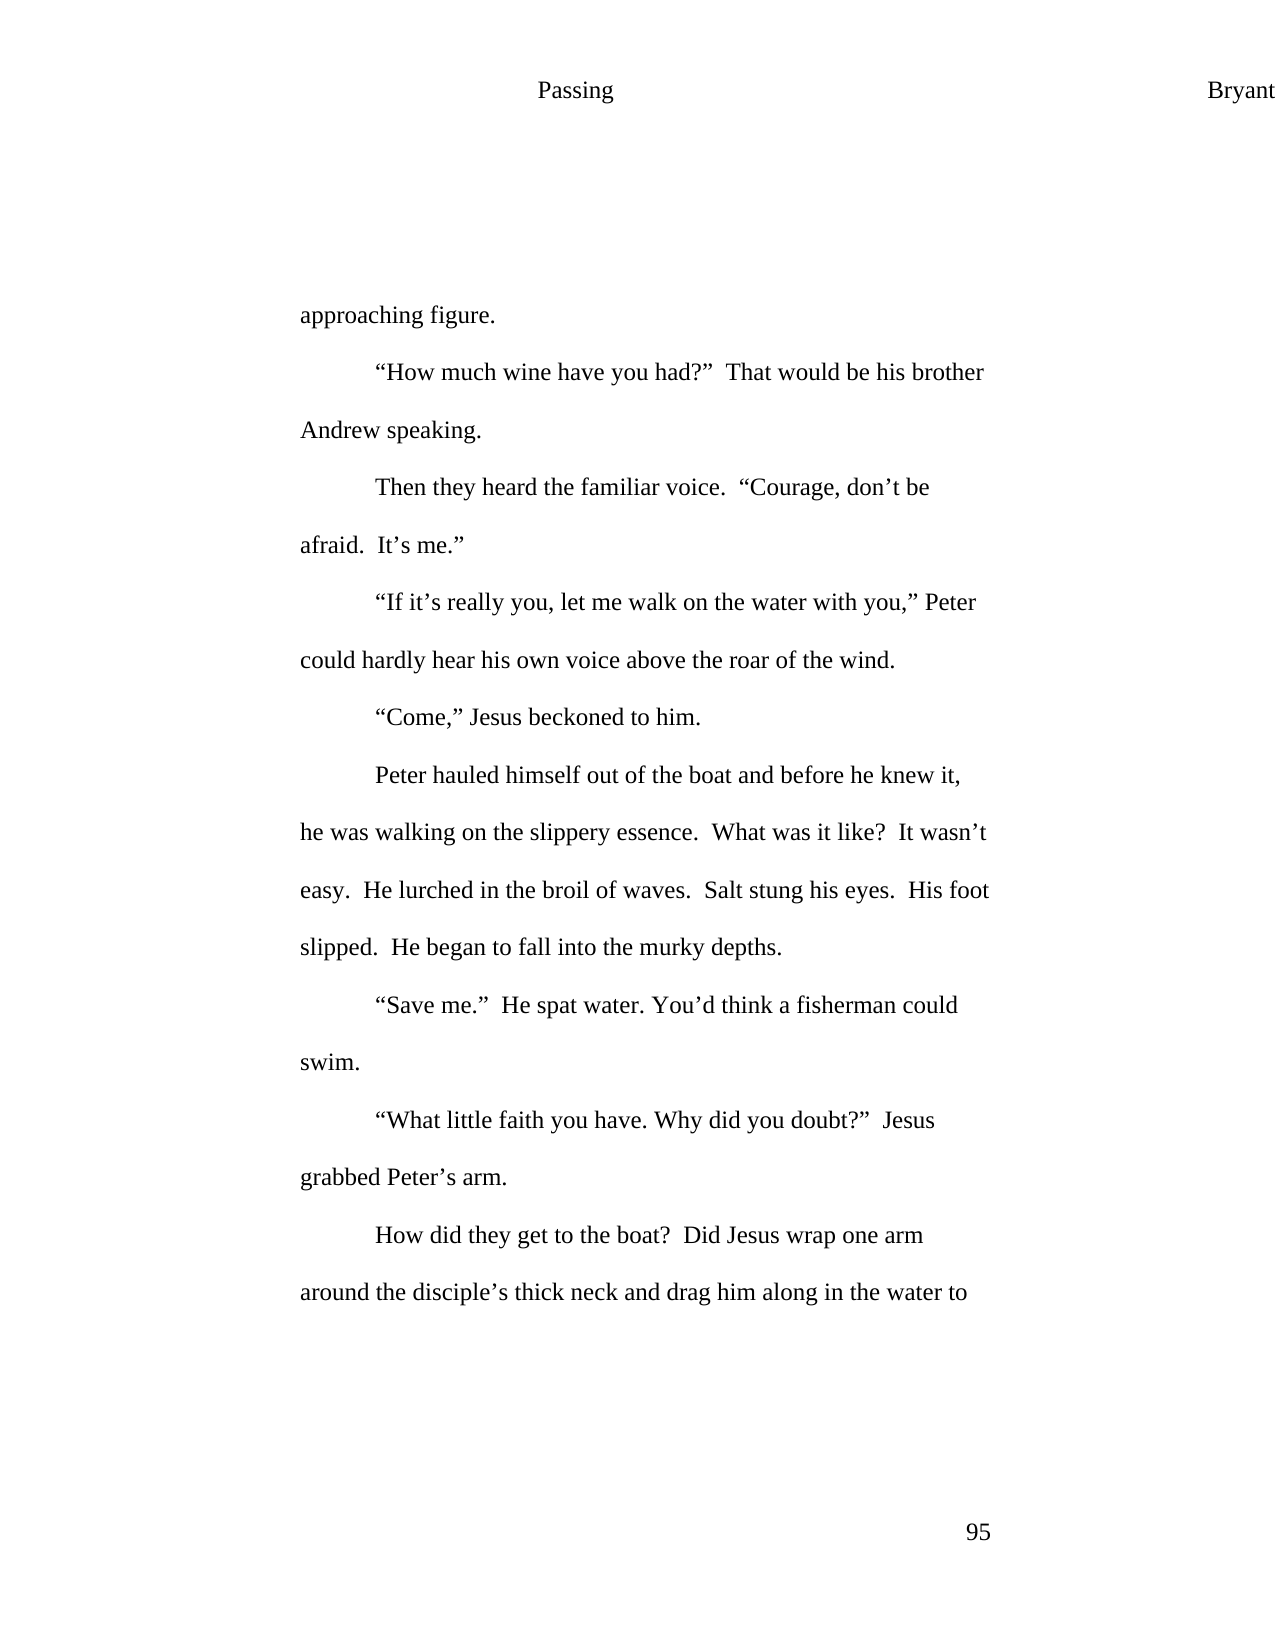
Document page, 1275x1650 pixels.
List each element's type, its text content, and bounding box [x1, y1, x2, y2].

text “How much wine have you had?” That would be his brother Andrew speaking. [300, 357, 991, 444]
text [300, 300, 991, 329]
text Peter hauled himself out of the boat and before he knew it, he was walking on the slippery essence. What was it like? It wasn’t easy. He lurched in the broil of waves. Salt stung his eyes. His foot slipped. He began to fall into the murky depths. [300, 760, 991, 961]
text “What little faith you have. Why did you doubt?” Jesus grabbed Peter’s arm. [300, 1105, 991, 1191]
text Then they heard the familiar voice. “Courage, don’t be afraid. It’s me.” [300, 472, 991, 559]
text “If it’s really you, let me walk on the water with you,” Peter could hardly hear his own voice above the roar of the wind. [300, 587, 991, 674]
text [300, 1220, 991, 1306]
text “Come,” Jesus beckoned to him. [300, 702, 991, 731]
text “Save me.” He spat water. You’d think a fisherman could swim. [300, 990, 991, 1076]
